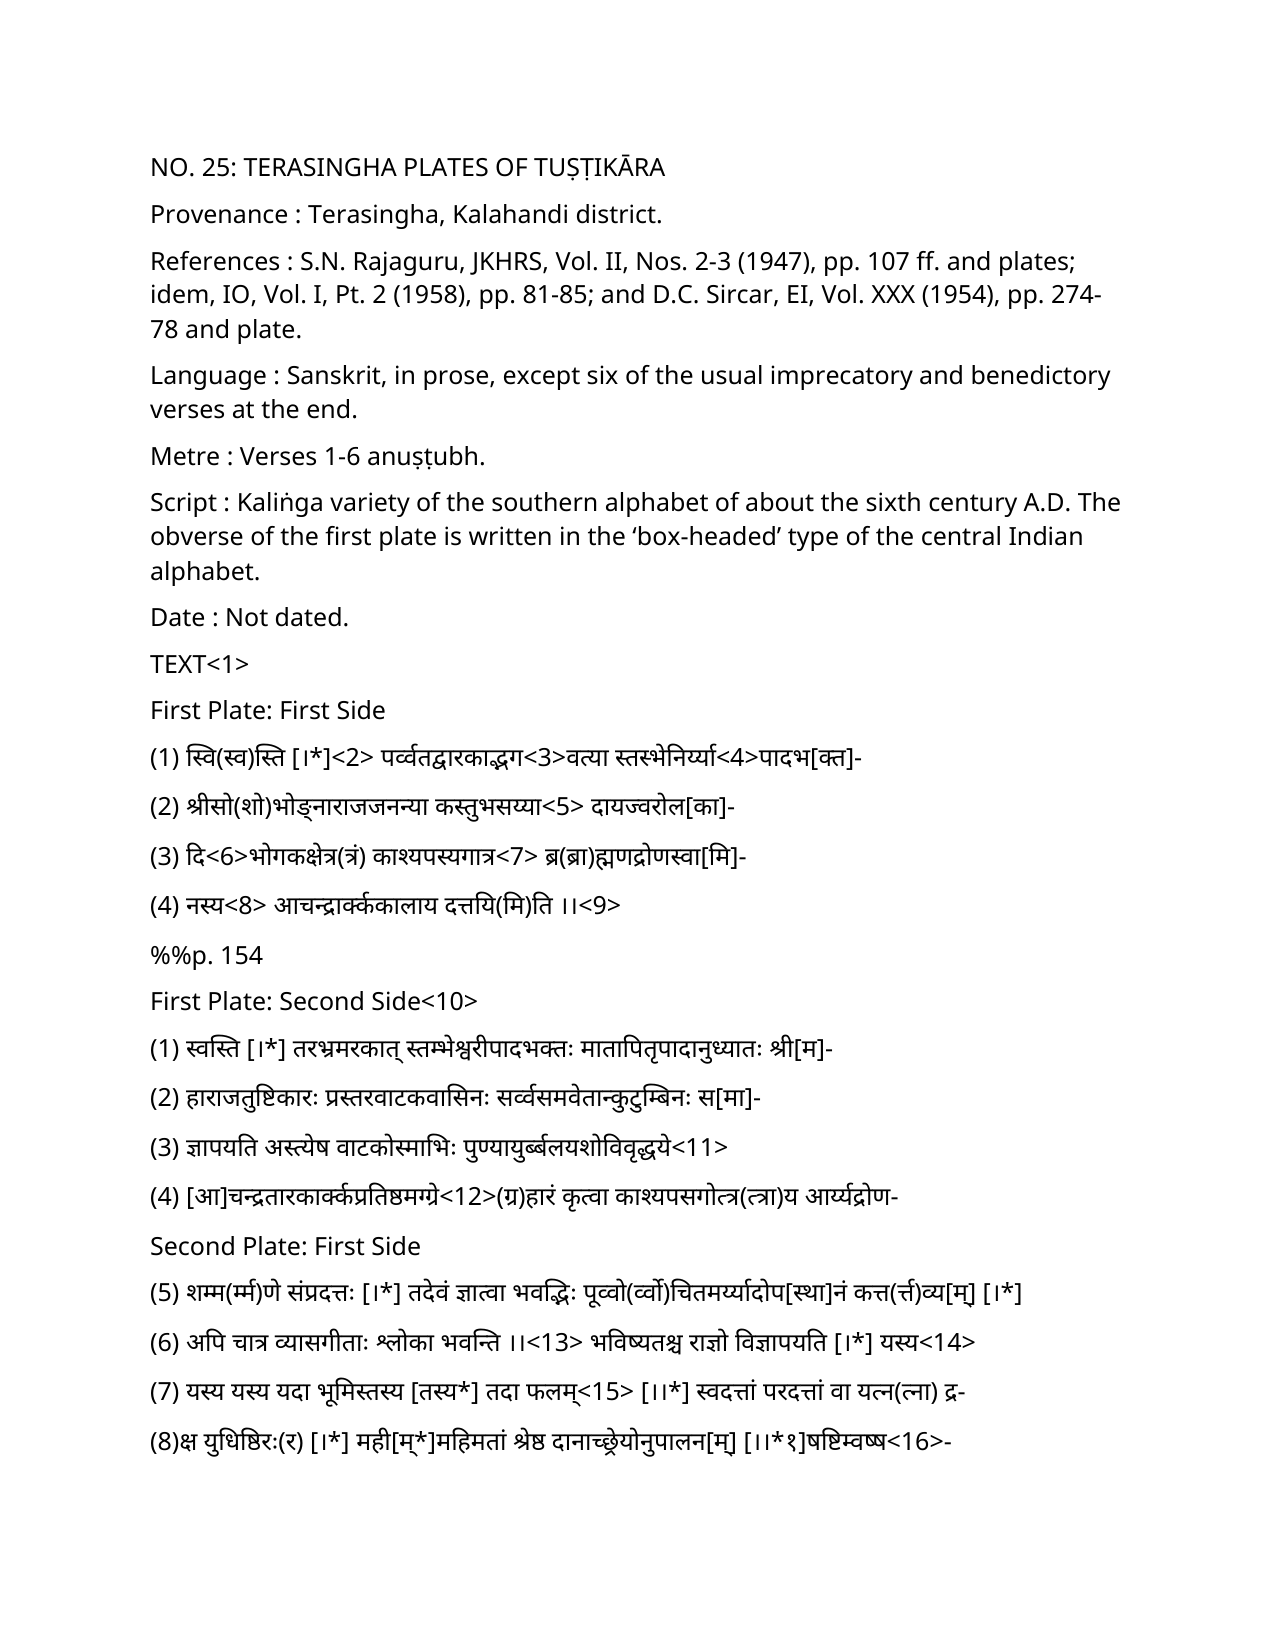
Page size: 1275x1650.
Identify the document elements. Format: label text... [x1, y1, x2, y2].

text (4) [आ]चन्द्रतारकार्क्कप्रतिष्ठमग्ग्रे<12>(ग्र)हारं कृत्वा काश्यपसगोत्त्र(त्त्रा)य आर्य्यद्रोण- [150, 1179, 1125, 1216]
text (8)क्ष युधिष्ठिरः(र) [।*] मही[म्*]महिमतां श्रेष्ठ दानाच्छ्रेयोनुपालन[म्] [।।*१]षष्टिम्वष्ष<16>- [150, 1423, 1125, 1460]
text Metre : Verses 1-6 anuṣṭubh. [150, 438, 1125, 472]
text Provenance : Terasingha, Kalahandi district. [150, 197, 1125, 231]
text TEXT<1> [150, 646, 1125, 680]
text References : S.N. Rajaguru, JKHRS, Vol. II, Nos. 2-3 (1947), pp. 107 ff. and plates; idem, IO, Vol. I, Pt. 2 (1958), pp. 81-85; and D.C. Sircar, EI, Vol. XXX (1954), pp. 274-78 and plate. [150, 243, 1125, 345]
text %%p. 154 [150, 937, 1125, 971]
text (3) दि<6>भोगकक्षेत्र(त्रं) काश्यपस्यगात्र<7> ब्र(ब्रा)ह्मणद्रोणस्वा[मि]- [150, 838, 1125, 875]
text (1) स्वि(स्व)स्ति [।*]<2> पर्व्वतद्वारकाद्भग<3>वत्या स्तस्भेनिर्य्या<4>पादभ[क्त]- [150, 739, 1125, 776]
text (7) यस्य यस्य यदा भूमिस्तस्य [तस्य*] तदा फलम्<15> [।।*] स्वदत्तां परदत्तां वा यत्न(त्ना) द्र- [150, 1374, 1125, 1411]
text Date : Not dated. [150, 600, 1125, 634]
text (5) शम्म(र्म्म)णे संप्रदत्तः [।*] तदेवं ज्ञात्वा भवद्भिः पूव्वो(र्व्वो)चितमर्य्यादोप[स्था]नं कत्त(र्त्त)व्य[म्] [।*] [150, 1275, 1125, 1312]
text First Plate: First Side [150, 693, 1125, 727]
text Second Plate: First Side [150, 1228, 1125, 1262]
text Script : Kaliṅga variety of the southern alphabet of about the sixth century A.D. The obverse of the first plate is written in the ‘box-headed’ type of the central Indian alphabet. [150, 485, 1125, 587]
text (2) श्रीसो(शो)भोङ्नाराजजनन्या कस्तुभसय्या<5> दायज्वरोल[का]- [150, 789, 1125, 826]
text (2) हाराजतुष्टिकारः प्रस्तरवाटकवासिनः सर्व्वसमवेतान्कुटुम्बिनः स[मा]- [150, 1080, 1125, 1117]
text (1) स्वस्ति [।*] तरभ्रमरकात् स्तम्भेश्वरीपादभक्तः मातापितृपादानुध्यातः श्री[म]- [150, 1030, 1125, 1067]
text NO. 25: TERASINGHA PLATES OF TUṢṬIKĀRA [150, 150, 1125, 184]
text (6) अपि चात्र व्यासगीताः श्लोका भवन्ति ।।<13> भविष्यतश्च राज्ञो विज्ञापयति [।*] यस्य<14> [150, 1324, 1125, 1361]
text First Plate: Second Side<10> [150, 984, 1125, 1018]
text (4) नस्य<8> आचन्द्रार्क्ककालाय दत्तयि(मि)ति ।।<9> [150, 888, 1125, 925]
text Language : Sanskrit, in prose, except six of the usual imprecatory and benedictory verses at the end. [150, 358, 1125, 426]
text (3) ज्ञापयति अस्त्येष वाटकोस्माभिः पुण्यायुर्ब्बलयशोविवृद्धये<11> [150, 1129, 1125, 1166]
